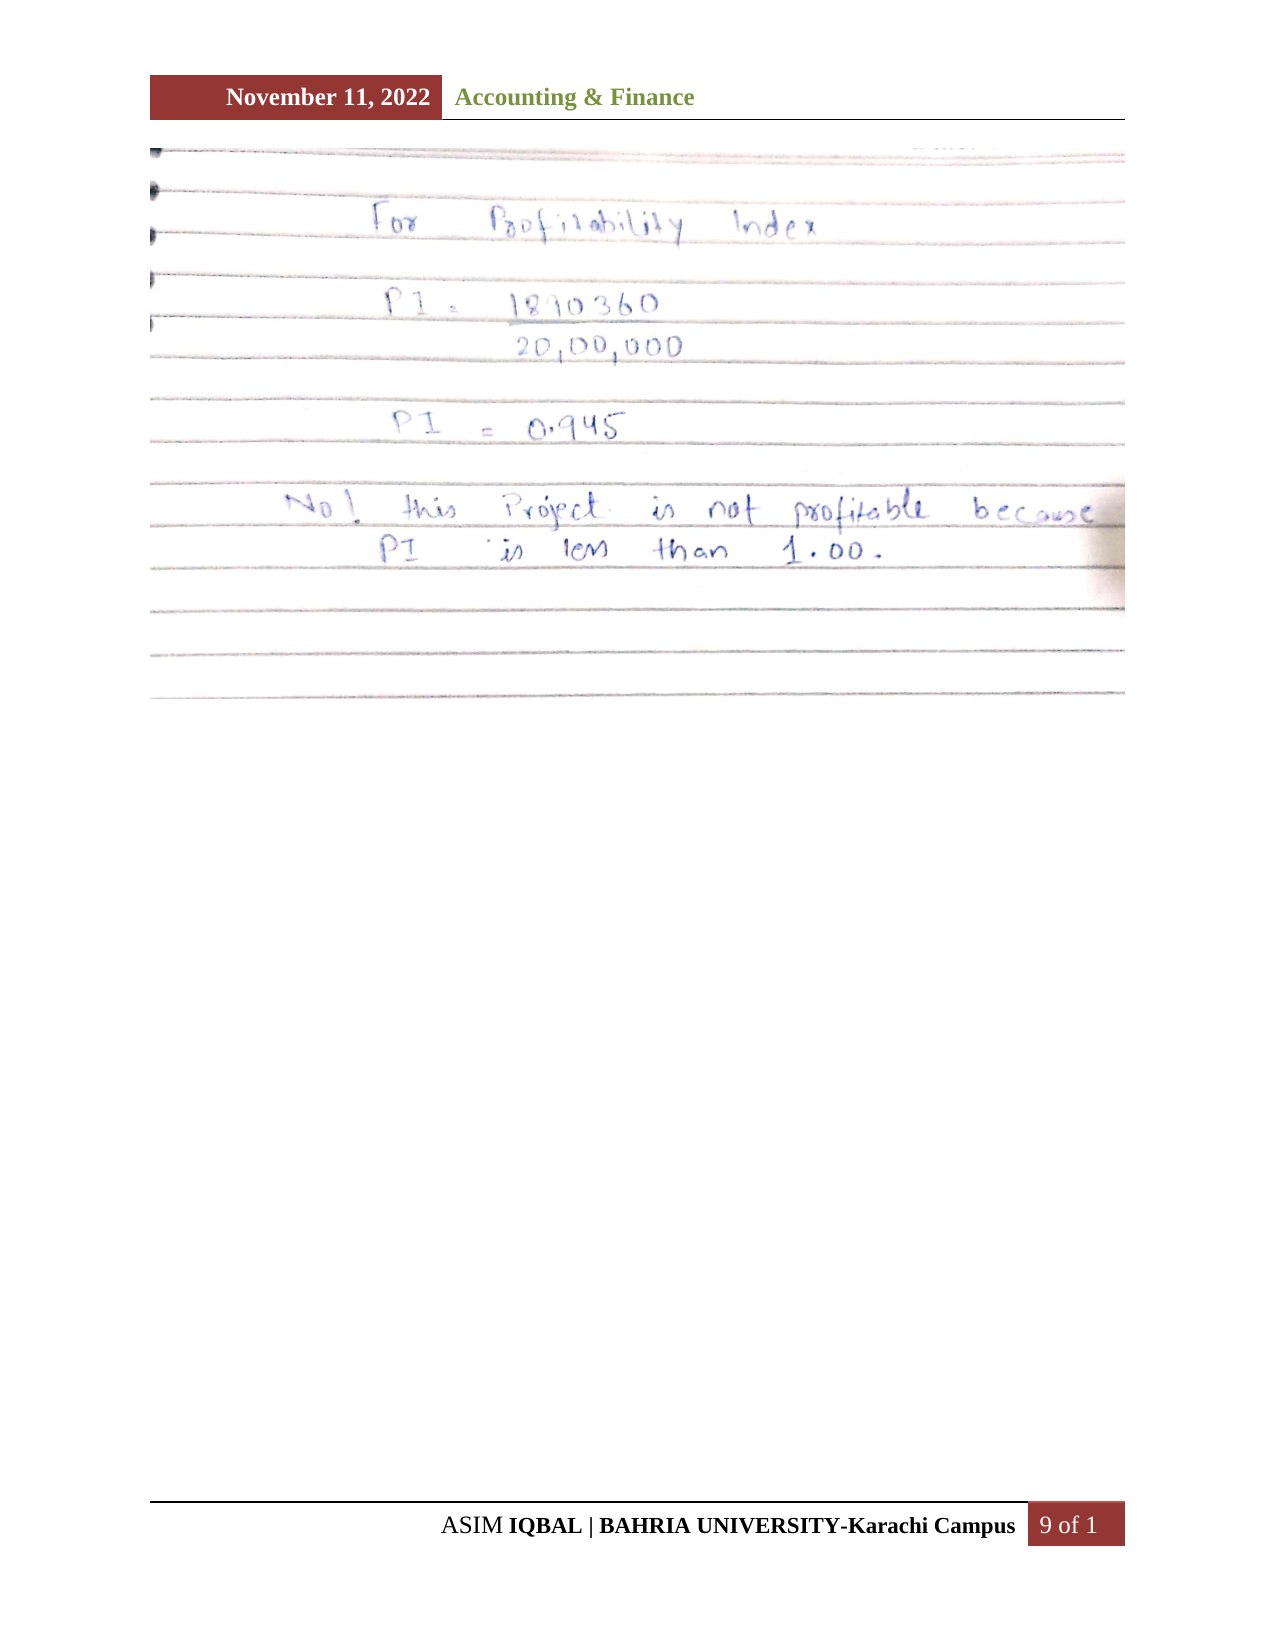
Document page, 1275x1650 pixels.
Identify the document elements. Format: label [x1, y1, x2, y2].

picture [150, 148, 1125, 699]
